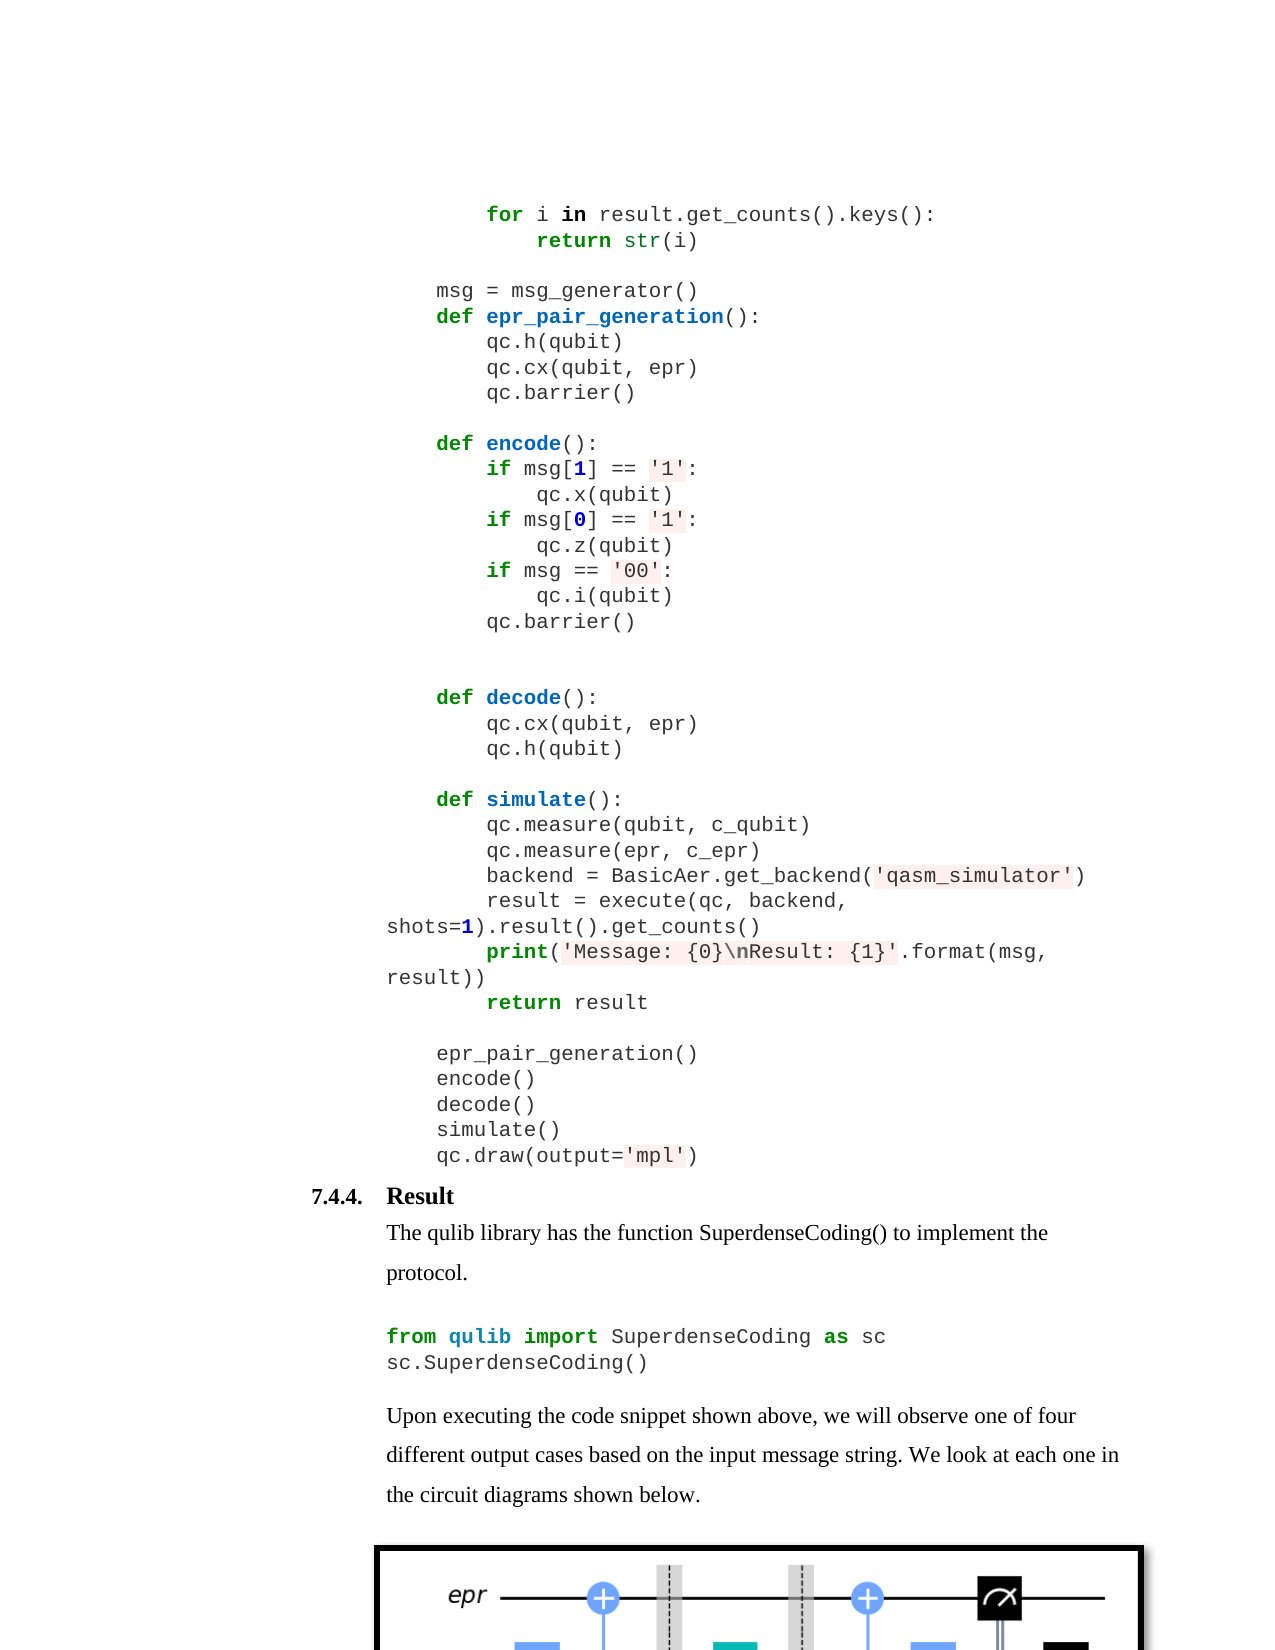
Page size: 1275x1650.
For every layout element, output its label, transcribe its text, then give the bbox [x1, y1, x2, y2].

text if msg == '00': [386, 558, 1124, 584]
text if msg[0] == '1': [386, 507, 1124, 533]
text def encode(): [386, 431, 1124, 457]
text return result [386, 990, 1124, 1016]
text Upon executing the code snippet shown above, we will observe one of four different output cases based on the input message string. We look at each one in the circuit diagrams shown below. [386, 1402, 1124, 1507]
text qc.measure(epr, c_epr) [386, 838, 1124, 863]
text decode() [386, 1092, 1124, 1117]
text def simulate(): [386, 787, 1124, 812]
text encode() [386, 1067, 1124, 1092]
text The qulib library has the function SuperdenseCoding() to implement the protocol. [386, 1219, 1124, 1285]
text from qulib import SuperdenseCoding as sc [386, 1324, 1124, 1350]
text simulate() [386, 1117, 1124, 1143]
text backend = BasicAer.get_backend('qasm_simulator') [386, 863, 1124, 889]
text qc.z(qubit) [386, 533, 1124, 558]
text qc.barrier() [386, 609, 1124, 634]
picture [380, 1551, 1138, 1650]
text qc.h(qubit) [386, 736, 1124, 762]
text result = execute(qc, backend, shots=1).result().get_counts() [386, 889, 1124, 939]
text qc.cx(qubit, epr) [386, 711, 1124, 736]
text return str(i) [386, 228, 1124, 253]
text qc.h(qubit) [386, 329, 1124, 355]
text qc.barrier() [386, 380, 1124, 406]
text qc.i(qubit) [386, 584, 1124, 609]
text epr_pair_generation() [386, 1041, 1124, 1067]
text sc.SuperdenseCoding() [386, 1350, 1124, 1375]
text msg = msg_generator() [386, 279, 1124, 304]
text def decode(): [386, 685, 1124, 711]
text def epr_pair_generation(): [386, 304, 1124, 329]
text print('Message: {0}\nResult: {1}'.format(msg, result)) [386, 939, 1124, 990]
text qc.cx(qubit, epr) [386, 355, 1124, 380]
subtitle Result [311, 1181, 1124, 1209]
text qc.measure(qubit, c_qubit) [386, 812, 1124, 838]
text for i in result.get_counts().keys(): [386, 202, 1124, 228]
text qc.x(qubit) [386, 482, 1124, 507]
text if msg[1] == '1': [386, 457, 1124, 482]
text qc.draw(output='mpl') [386, 1143, 1124, 1168]
